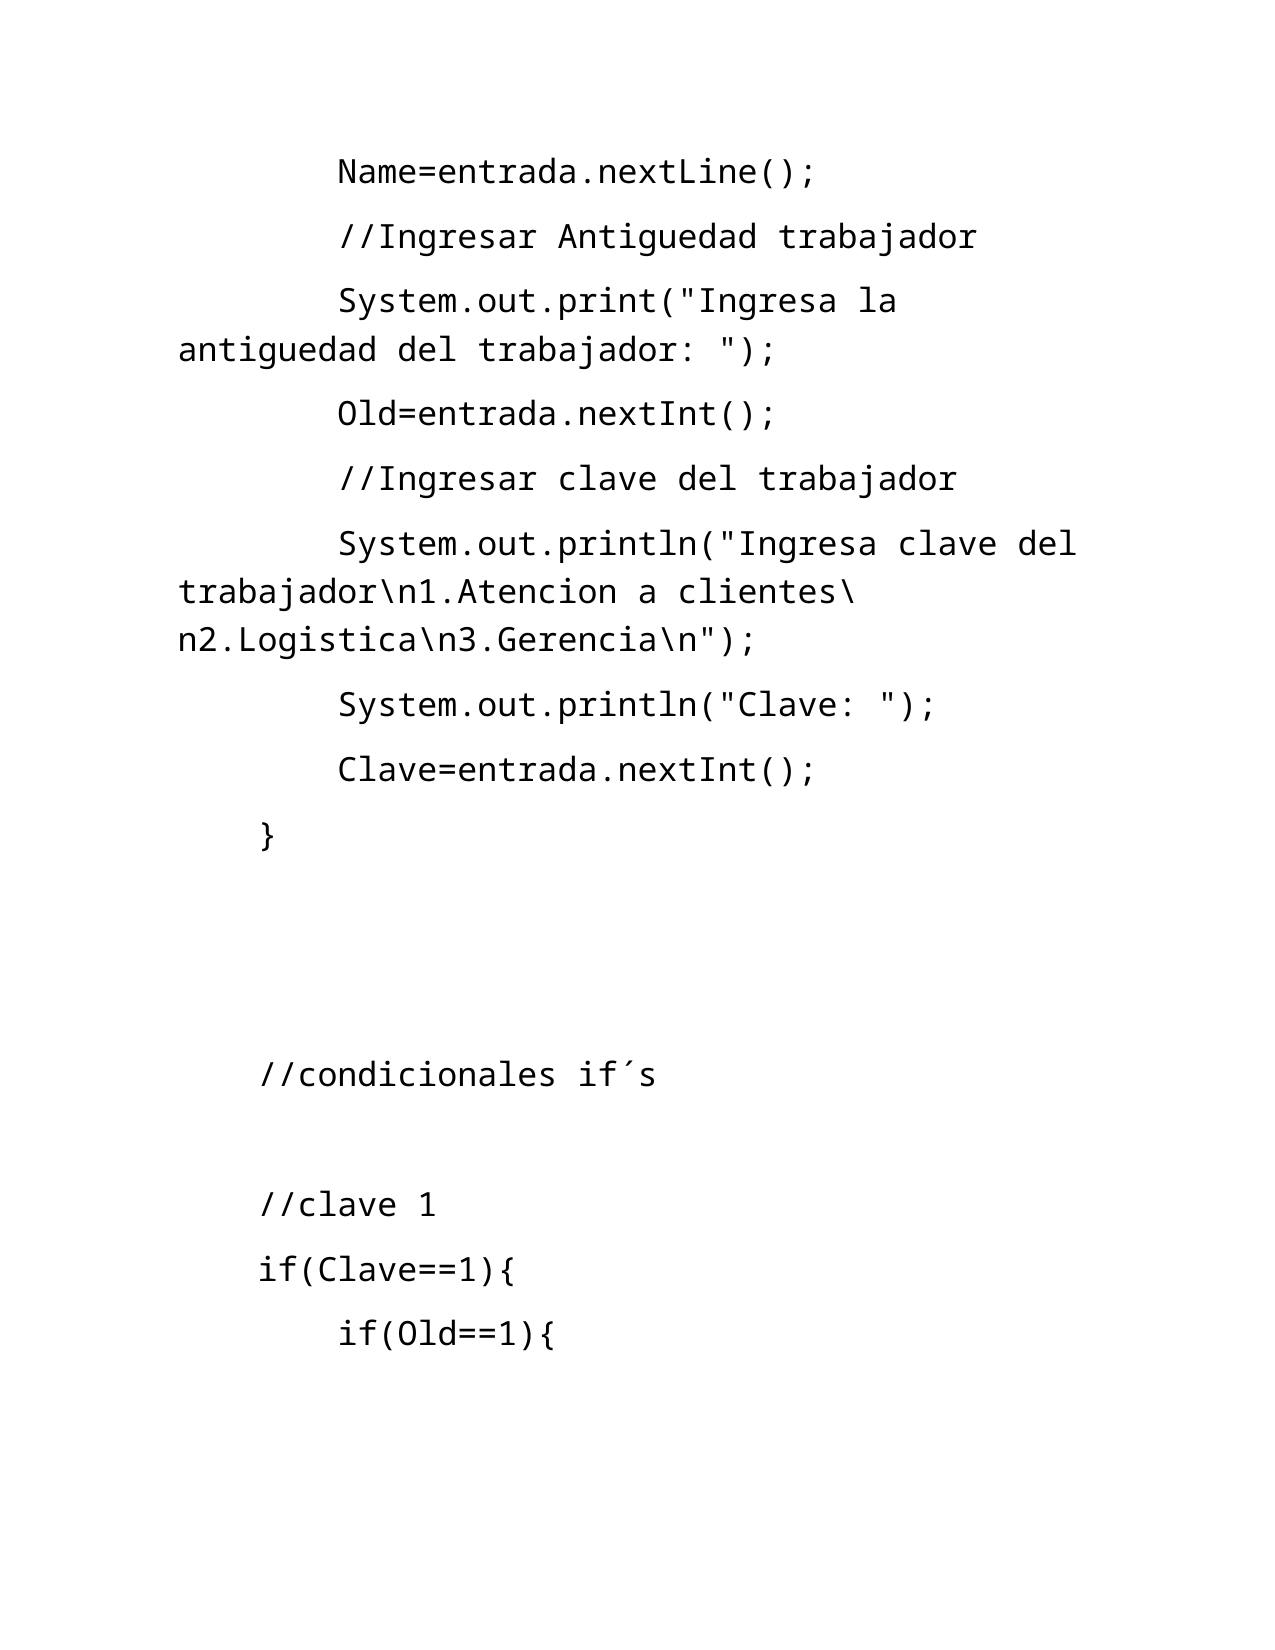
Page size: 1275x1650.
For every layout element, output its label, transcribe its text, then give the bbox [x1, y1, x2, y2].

text //condicionales if´s [177, 1051, 1098, 1096]
text } [177, 810, 1098, 856]
text //Ingresar clave del trabajador [177, 455, 1098, 500]
text //clave 1 [177, 1181, 1098, 1226]
text System.out.println("Clave: "); [177, 681, 1098, 726]
text //Ingresar Antiguedad trabajador [177, 212, 1098, 258]
text if(Clave==1){ [177, 1245, 1098, 1291]
text System.out.print("Ingresa la antiguedad del trabajador: "); [177, 277, 1098, 371]
text Clave=entrada.nextInt(); [177, 746, 1098, 791]
text if(Old==1){ [177, 1310, 1098, 1356]
text System.out.println("Ingresa clave del trabajador\n1.Atencion a clientes\n2.Logistica\n3.Gerencia\n"); [177, 520, 1098, 661]
text Name=entrada.nextLine(); [177, 148, 1098, 193]
text Old=entrada.nextInt(); [177, 390, 1098, 436]
